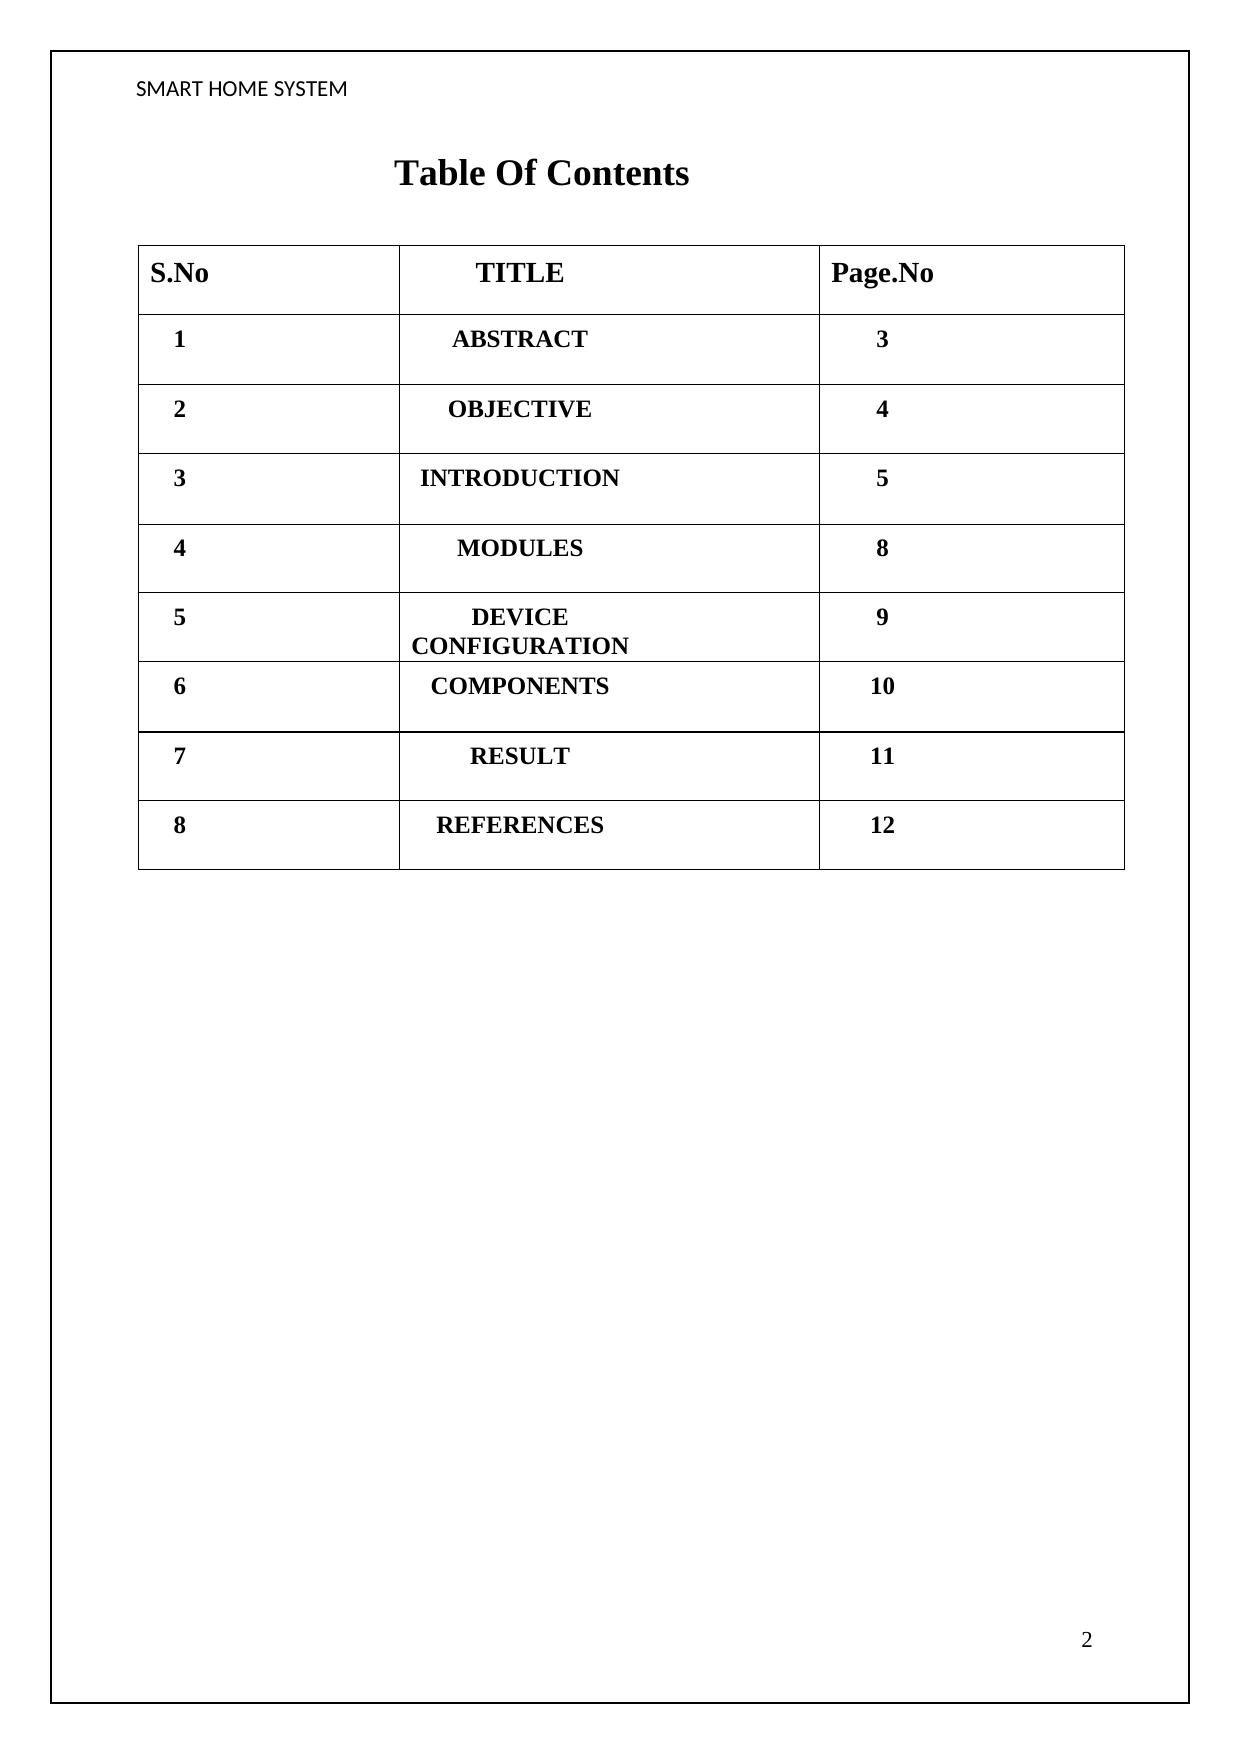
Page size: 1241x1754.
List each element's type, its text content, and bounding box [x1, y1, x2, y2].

table_cell INTRODUCTION [400, 454, 819, 523]
table_cell 8 [820, 525, 1124, 592]
table_cell 10 [820, 662, 1124, 731]
table_cell COMPONENTS [400, 662, 819, 731]
table_cell ABSTRACT [400, 315, 819, 384]
table_cell 6 [139, 662, 399, 731]
table_cell 7 [139, 733, 399, 800]
table_cell 8 [139, 801, 399, 869]
table_cell 5 [139, 593, 399, 661]
table_cell DEVICE CONFIGURATION [400, 593, 819, 661]
table_cell RESULT [400, 733, 819, 800]
text Table Of Contents [110, 150, 973, 193]
table_header S.No [139, 246, 399, 314]
table_cell 4 [820, 385, 1124, 453]
table_cell 11 [820, 733, 1124, 800]
table_cell MODULES [400, 525, 819, 592]
table_cell 3 [139, 454, 399, 523]
table_cell 12 [820, 801, 1124, 869]
table_cell 2 [139, 385, 399, 453]
table_header Page.No [820, 246, 1124, 314]
table_header TITLE [400, 246, 819, 314]
table_cell REFERENCES [400, 801, 819, 869]
table_cell 1 [139, 315, 399, 384]
table_cell 9 [820, 593, 1124, 661]
table_cell 5 [820, 454, 1124, 523]
table_cell 4 [139, 525, 399, 592]
table_cell 3 [820, 315, 1124, 384]
table_cell OBJECTIVE [400, 385, 819, 453]
